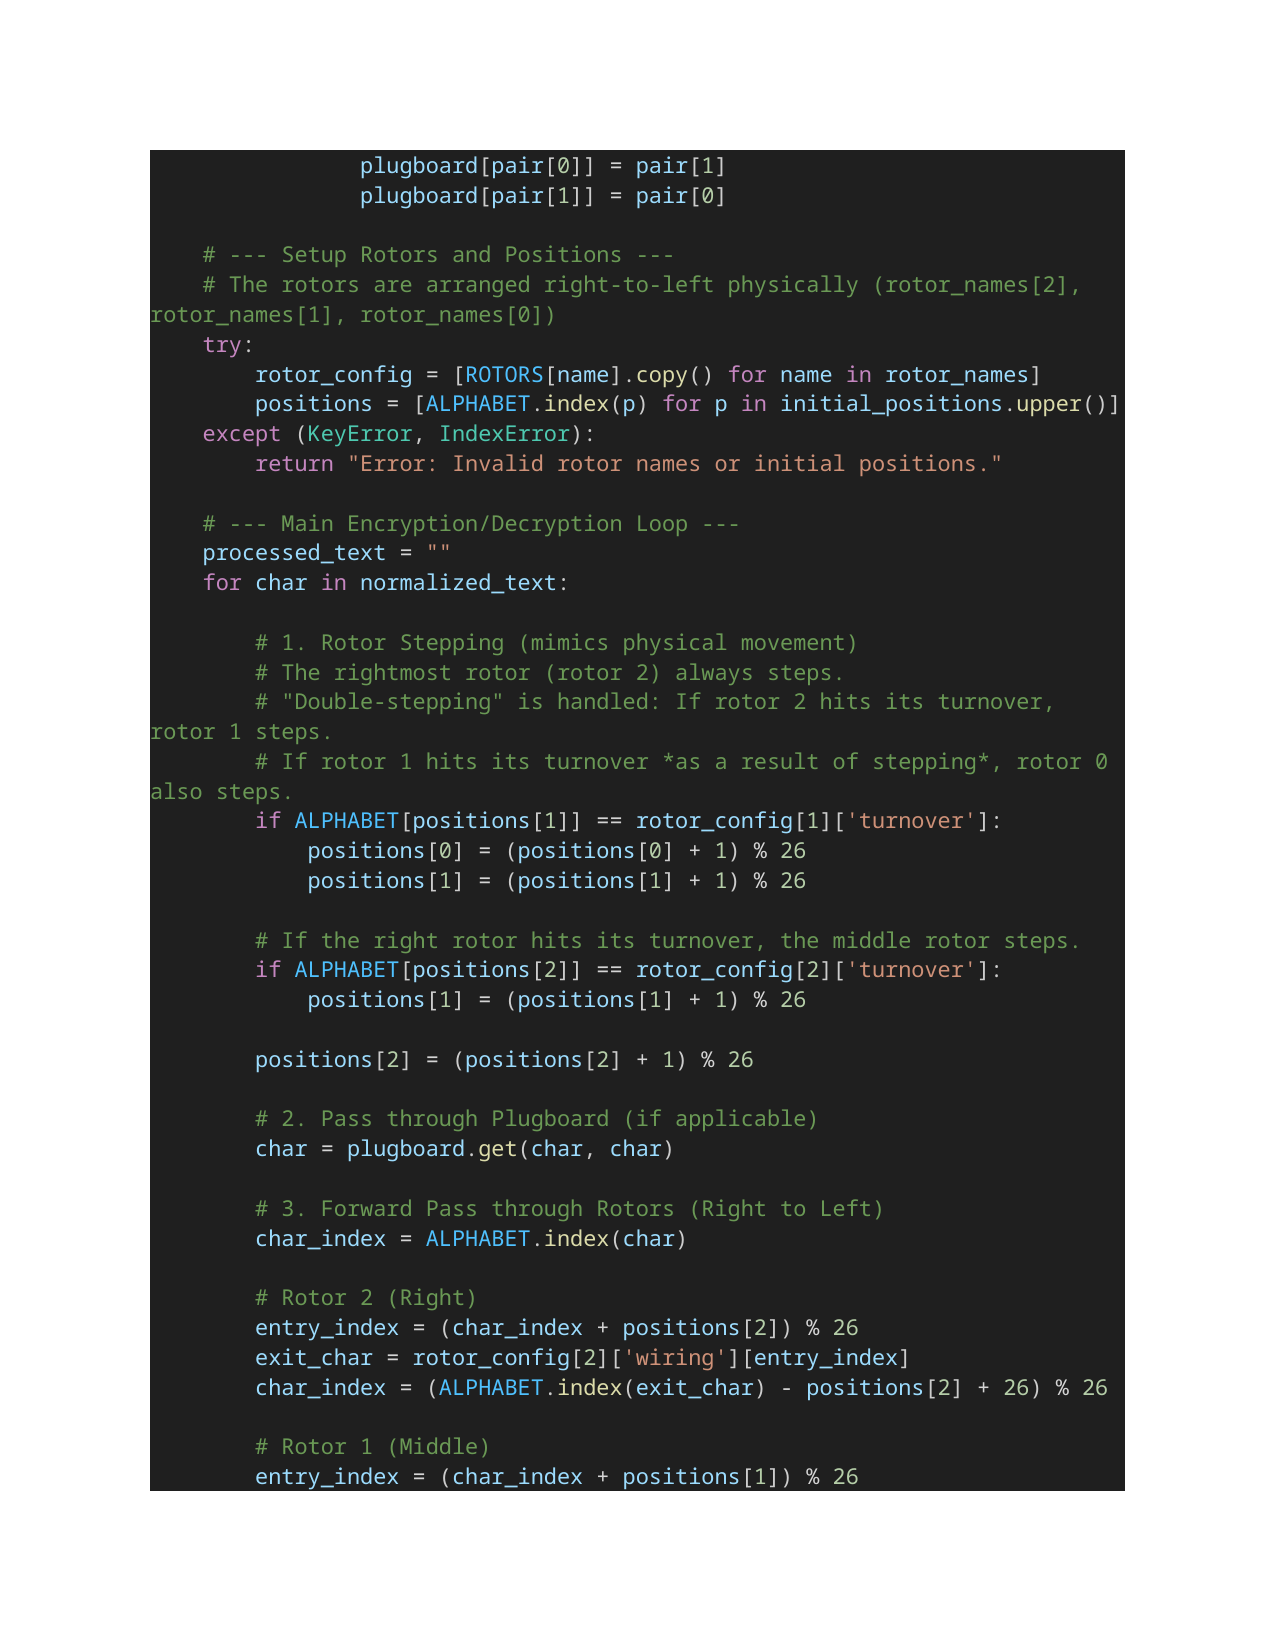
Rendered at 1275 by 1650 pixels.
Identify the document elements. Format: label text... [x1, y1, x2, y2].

text # "Double-stepping" is handled: If rotor 2 hits its turnover, rotor 1 steps. [150, 686, 1125, 746]
text # If the right rotor hits its turnover, the middle rotor steps. [150, 924, 1125, 954]
text # Rotor 2 (Right) [150, 1282, 1125, 1312]
text # 1. Rotor Stepping (mimics physical movement) [150, 627, 1125, 656]
text # The rightmost rotor (rotor 2) always steps. [150, 656, 1125, 686]
text # 3. Forward Pass through Rotors (Right to Left) [150, 1193, 1125, 1222]
text # --- Main Encryption/Decryption Loop --- [150, 507, 1125, 537]
text exit_char = rotor_config[2]['wiring'][entry_index] [150, 1342, 1125, 1371]
text positions[1] = (positions[1] + 1) % 26 [150, 984, 1125, 1014]
text positions[1] = (positions[1] + 1) % 26 [150, 865, 1125, 895]
text char_index = ALPHABET.index(char) [150, 1222, 1125, 1252]
text # If rotor 1 hits its turnover *as a result of stepping*, rotor 0 also steps. [150, 746, 1125, 805]
text # The rotors are arranged right-to-left physically (rotor_names[2], rotor_names[1], rotor_names[0]) [150, 269, 1125, 329]
text rotor_config = [ROTORS[name].copy() for name in rotor_names] [150, 358, 1125, 388]
text positions[0] = (positions[0] + 1) % 26 [150, 835, 1125, 865]
text processed_text = "" [150, 537, 1125, 567]
text return "Error: Invalid rotor names or initial positions." [150, 448, 1125, 478]
text except (KeyError, IndexError): [150, 418, 1125, 448]
text # --- Setup Rotors and Positions --- [150, 239, 1125, 269]
text if ALPHABET[positions[1]] == rotor_config[1]['turnover']: [150, 805, 1125, 835]
text plugboard[pair[0]] = pair[1] [150, 150, 1125, 180]
text if ALPHABET[positions[2]] == rotor_config[2]['turnover']: [150, 954, 1125, 984]
text entry_index = (char_index + positions[1]) % 26 [150, 1461, 1125, 1491]
text try: [150, 329, 1125, 358]
text for char in normalized_text: [150, 567, 1125, 597]
text positions = [ALPHABET.index(p) for p in initial_positions.upper()] [150, 388, 1125, 418]
text char_index = (ALPHABET.index(exit_char) - positions[2] + 26) % 26 [150, 1371, 1125, 1401]
text plugboard[pair[1]] = pair[0] [150, 180, 1125, 209]
text positions[2] = (positions[2] + 1) % 26 [150, 1044, 1125, 1073]
text char = plugboard.get(char, char) [150, 1133, 1125, 1163]
text # Rotor 1 (Middle) [150, 1431, 1125, 1461]
text entry_index = (char_index + positions[2]) % 26 [150, 1312, 1125, 1342]
text # 2. Pass through Plugboard (if applicable) [150, 1103, 1125, 1133]
